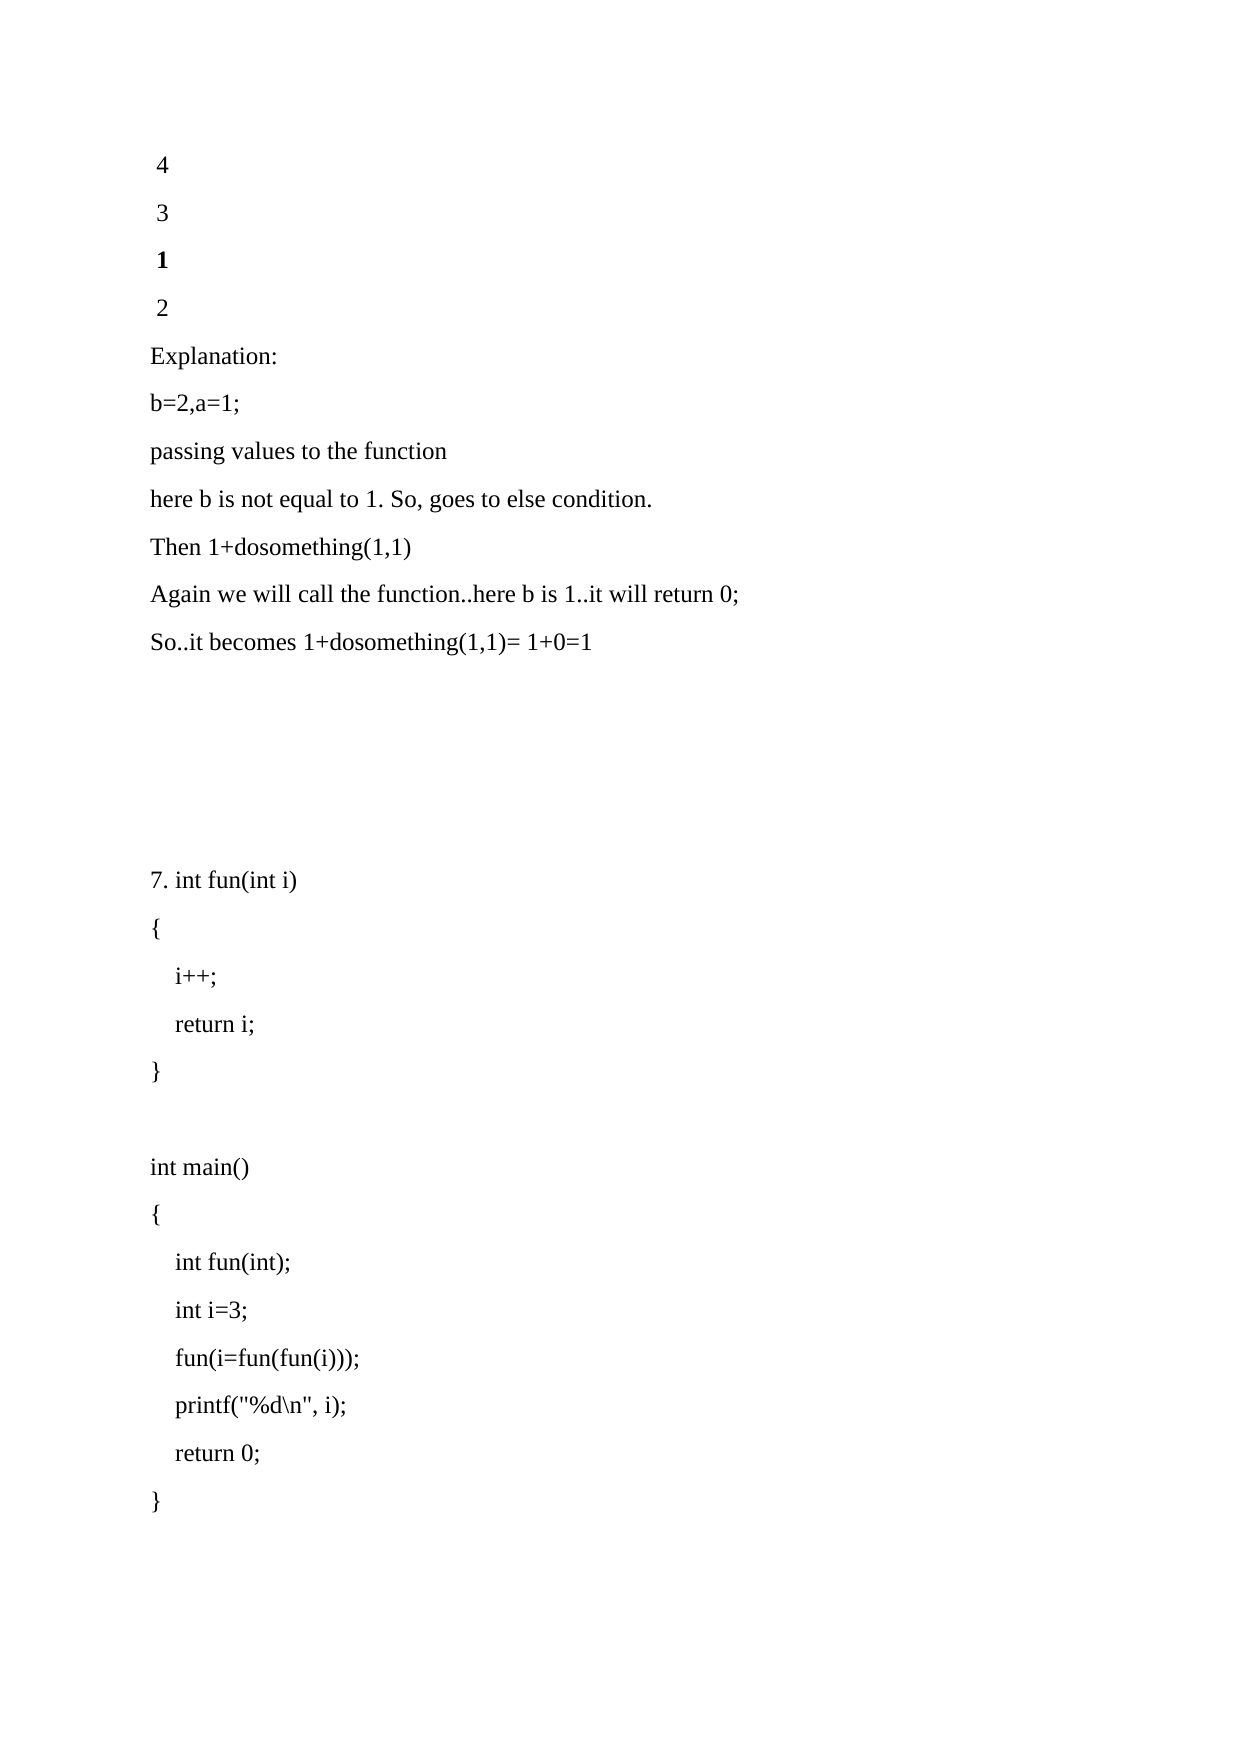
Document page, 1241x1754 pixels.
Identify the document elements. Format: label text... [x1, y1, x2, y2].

text } [150, 1486, 1090, 1514]
text fun(i=fun(fun(i))); [150, 1343, 1090, 1371]
text int i=3; [150, 1295, 1090, 1324]
text passing values to the function [150, 436, 1090, 465]
text int main() [150, 1152, 1090, 1181]
text i++; [150, 961, 1090, 990]
text 1 [150, 245, 1090, 274]
text 2 [150, 293, 1090, 322]
text 7. int fun(int i) [150, 866, 1090, 894]
text int fun(int); [150, 1247, 1090, 1276]
text b=2,a=1; [150, 388, 1090, 417]
text here b is not equal to 1. So, goes to else condition. [150, 484, 1090, 513]
text } [150, 1056, 1090, 1085]
text return 0; [150, 1438, 1090, 1467]
text 4 [150, 150, 1090, 179]
text Explanation: [150, 341, 1090, 369]
text Again we will call the function..here b is 1..it will return 0; [150, 579, 1090, 608]
text Then 1+dosomething(1,1) [150, 532, 1090, 560]
text printf("%d\n", i); [150, 1390, 1090, 1419]
text { [150, 1199, 1090, 1228]
text 3 [150, 198, 1090, 226]
text return i; [150, 1009, 1090, 1037]
text So..it becomes 1+dosomething(1,1)= 1+0=1 [150, 627, 1090, 656]
text { [150, 913, 1090, 942]
